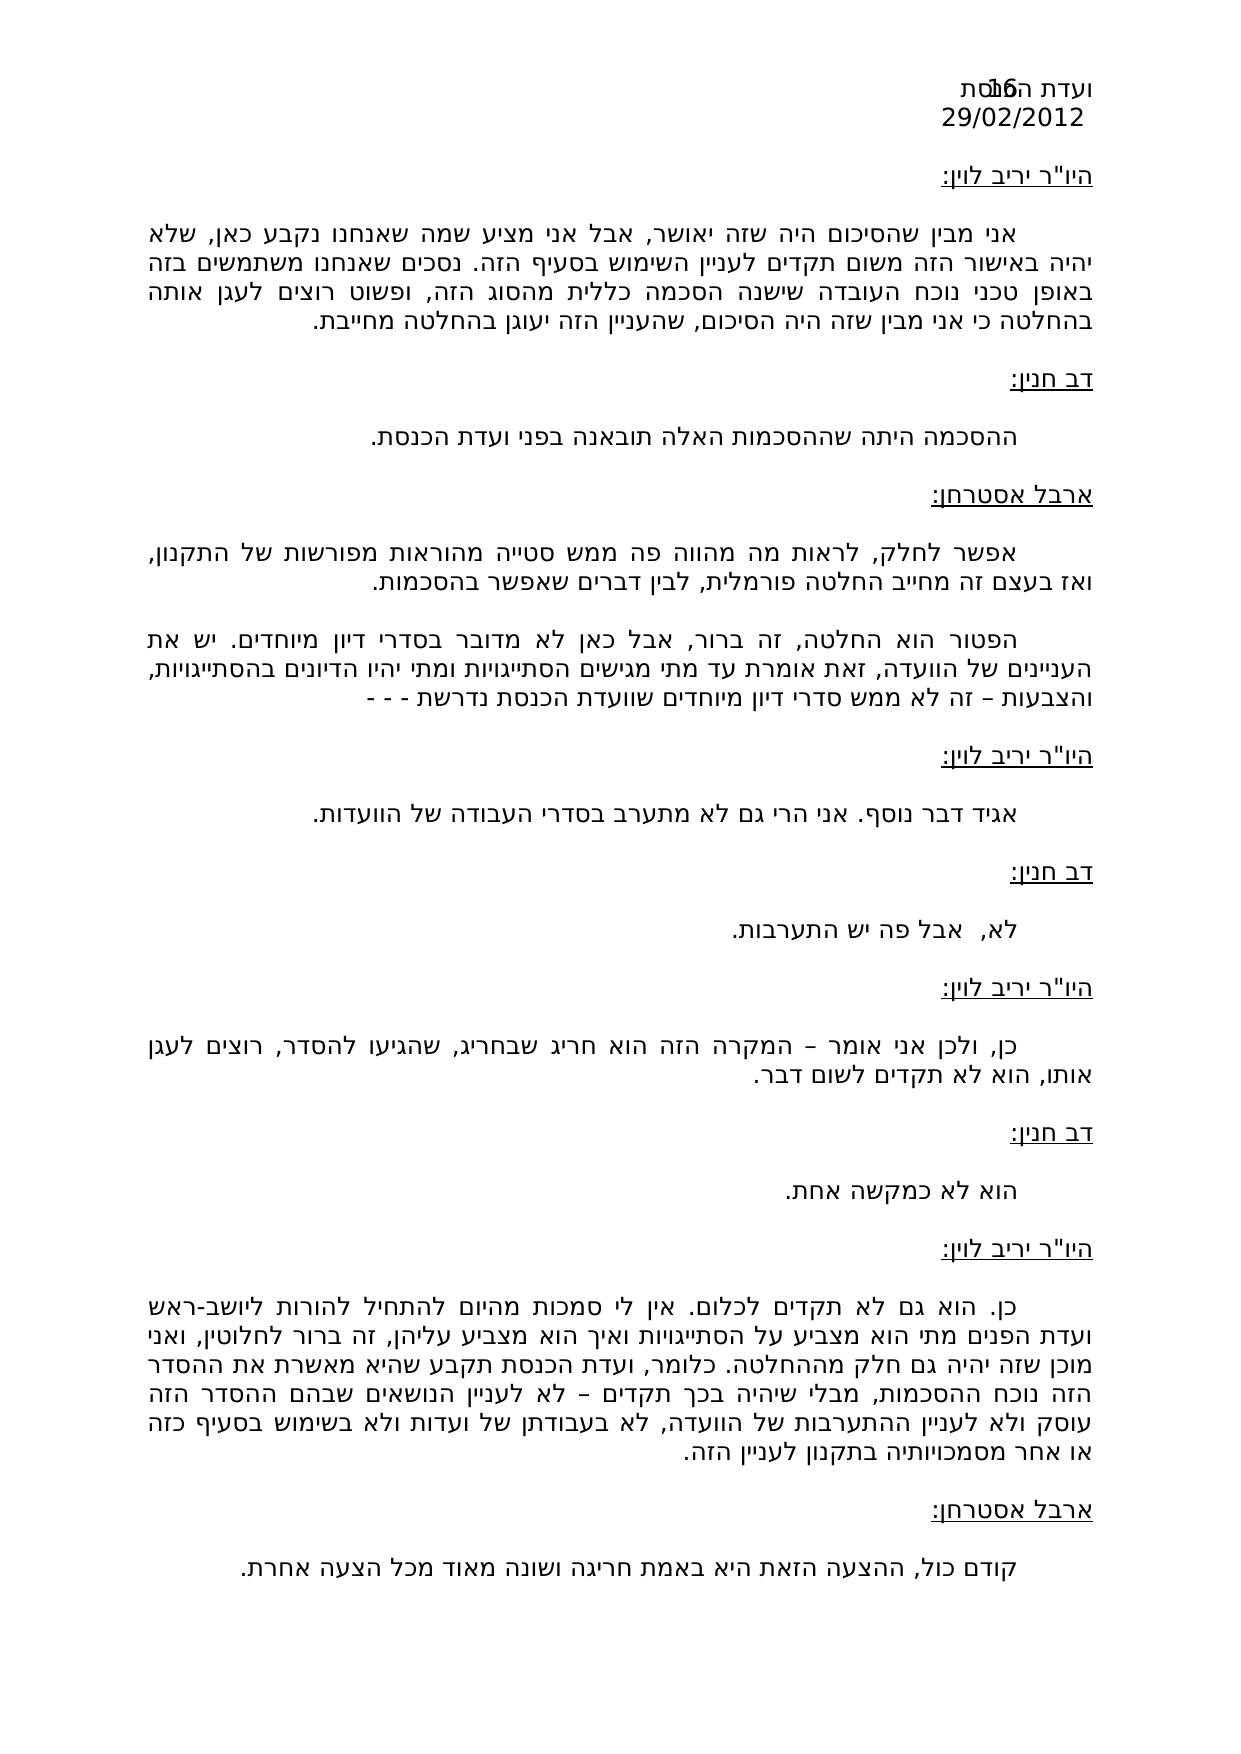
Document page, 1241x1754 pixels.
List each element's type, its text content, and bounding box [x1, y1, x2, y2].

text היו"ר יריב לוין: [147, 1234, 1093, 1263]
text כן. הוא גם לא תקדים לכלום. אין לי סמכות מהיום להתחיל להורות ליושב-ראש ועדת הפנים מתי הוא מצביע על הסתייגויות ואיך הוא מצביע עליהן, זה ברור לחלוטין, ואני מוכן שזה יהיה גם חלק מההחלטה. כלומר, ועדת הכנסת תקבע שהיא מאשרת את ההסדר הזה נוכח ההסכמות, מבלי שיהיה בכך תקדים – לא לעניין הנושאים שבהם ההסדר הזה עוסק ולא לעניין ההתערבות של הוועדה, לא בעבודתן של ועדות ולא בשימוש בסעיף כזה או אחר מסמכויותיה בתקנון לעניין הזה. [147, 1292, 1093, 1467]
text אני מבין שהסיכום היה שזה יאושר, אבל אני מציע שמה שאנחנו נקבע כאן, שלא יהיה באישור הזה משום תקדים לעניין השימוש בסעיף הזה. נסכים שאנחנו משתמשים בזה באופן טכני נוכח העובדה שישנה הסכמה כללית מהסוג הזה, ופשוט רוצים לעגן אותה בהחלטה כי אני מבין שזה היה הסיכום, שהעניין הזה יעוגן בהחלטה מחייבת. [147, 219, 1093, 336]
text דב חנין: [147, 857, 1093, 886]
text היו"ר יריב לוין: [147, 161, 1093, 190]
text ארבל אסטרחן: [147, 1496, 1093, 1525]
text היו"ר יריב לוין: [147, 973, 1093, 1002]
text ההסכמה היתה שההסכמות האלה תובאנה בפני ועדת הכנסת. [147, 422, 1093, 451]
text דב חנין: [147, 364, 1093, 393]
text כן, ולכן אני אומר – המקרה הזה הוא חריג שבחריג, שהגיעו להסדר, רוצים לעגן אותו, הוא לא תקדים לשום דבר. [147, 1031, 1093, 1089]
text הפטור הוא החלטה, זה ברור, אבל כאן לא מדובר בסדרי דיון מיוחדים. יש את העניינים של הוועדה, זאת אומרת עד מתי מגישים הסתייגויות ומתי יהיו הדיונים בהסתייגויות, והצבעות – זה לא ממש סדרי דיון מיוחדים שוועדת הכנסת נדרשת - - - [147, 625, 1093, 713]
text היו"ר יריב לוין: [147, 741, 1093, 771]
text אפשר לחלק, לראות מה מהווה פה ממש סטייה מהוראות מפורשות של התקנון, ואז בעצם זה מחייב החלטה פורמלית, לבין דברים שאפשר בהסכמות. [147, 538, 1093, 596]
text ארבל אסטרחן: [147, 480, 1093, 509]
text קודם כול, ההצעה הזאת היא באמת חריגה ושונה מאוד מכל הצעה אחרת. [147, 1553, 1093, 1583]
text אגיד דבר נוסף. אני הרי גם לא מתערב בסדרי העבודה של הוועדות. [147, 799, 1093, 828]
text הוא לא כמקשה אחת. [147, 1176, 1093, 1205]
text דב חנין: [147, 1118, 1093, 1147]
text לא, אבל פה יש התערבות. [147, 915, 1093, 944]
